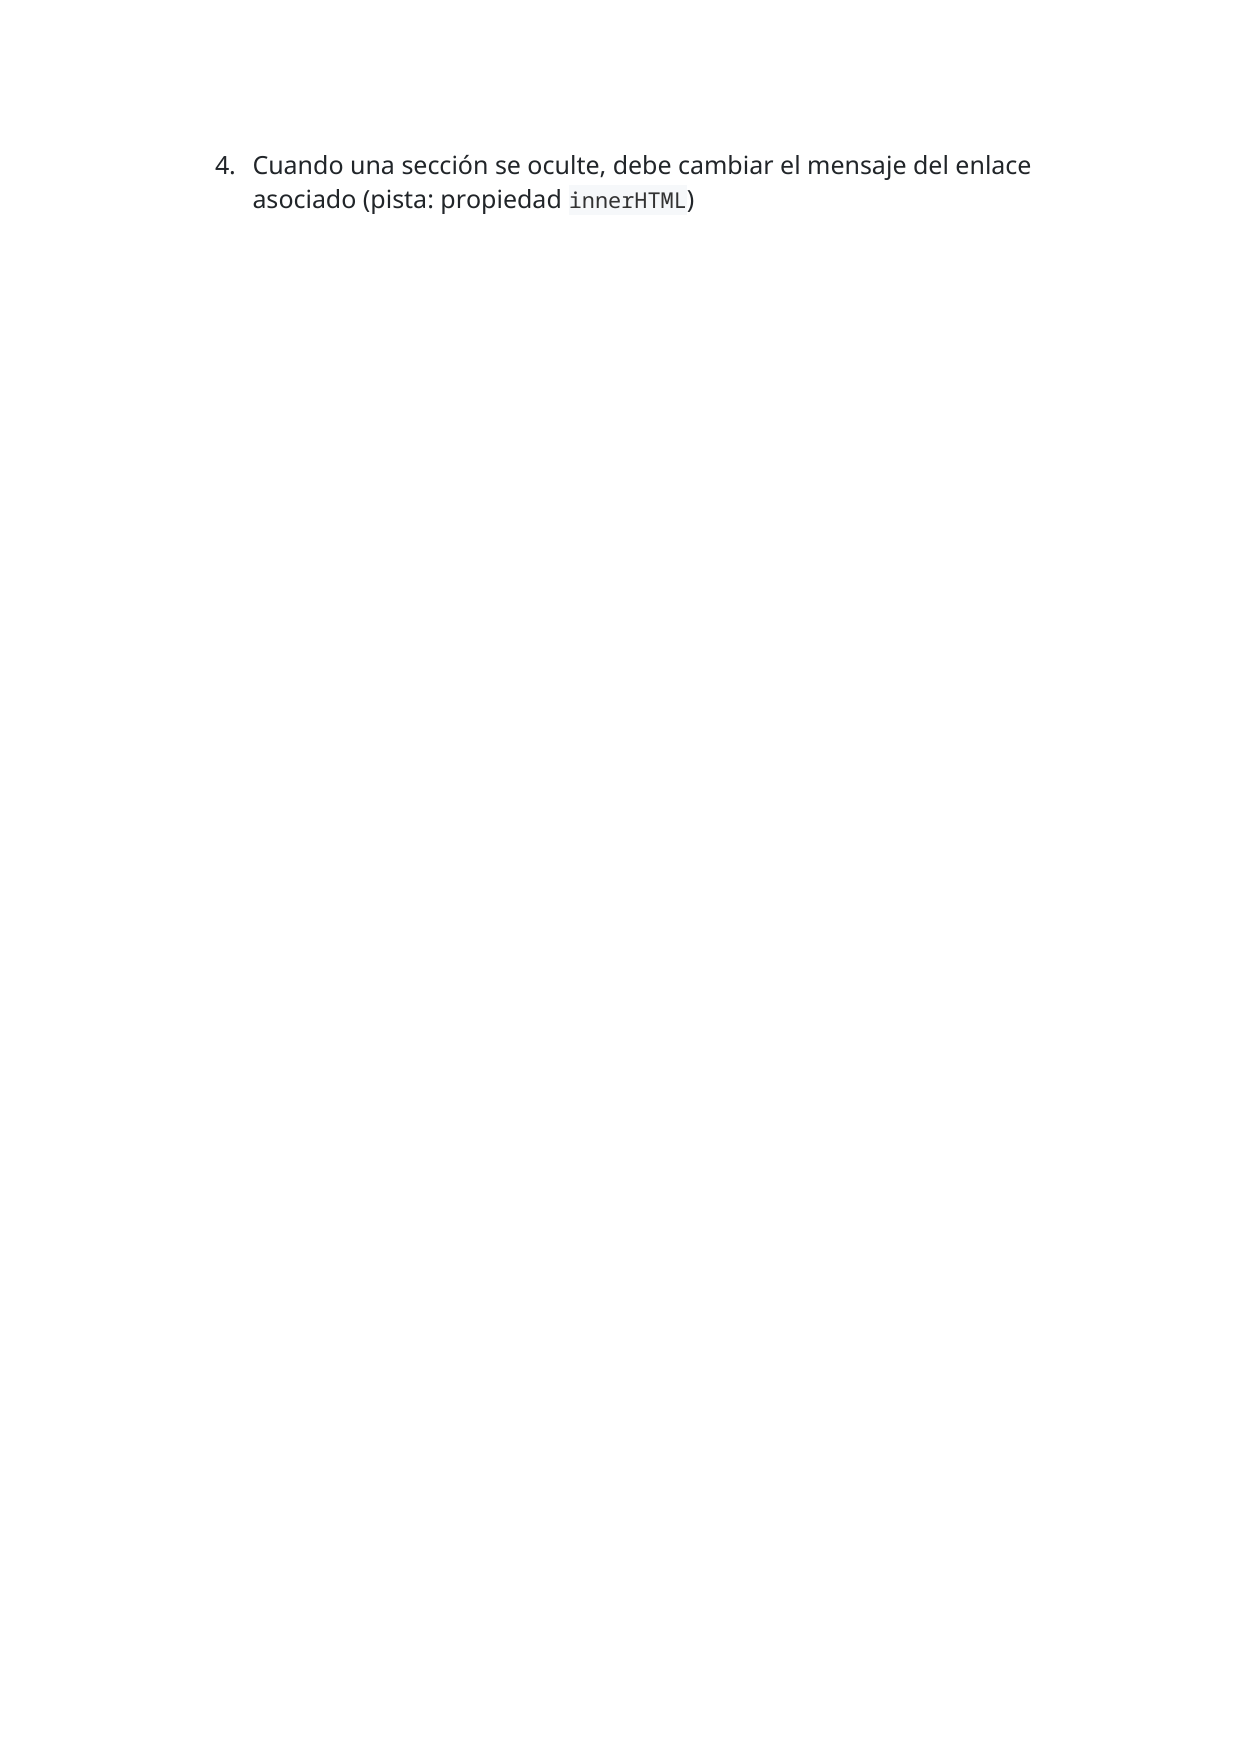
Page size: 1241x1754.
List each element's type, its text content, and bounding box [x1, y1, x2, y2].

list Cuando una sección se oculte, debe cambiar el mensaje del enlace asociado (pista: propiedad innerHTML) [215, 148, 1063, 216]
